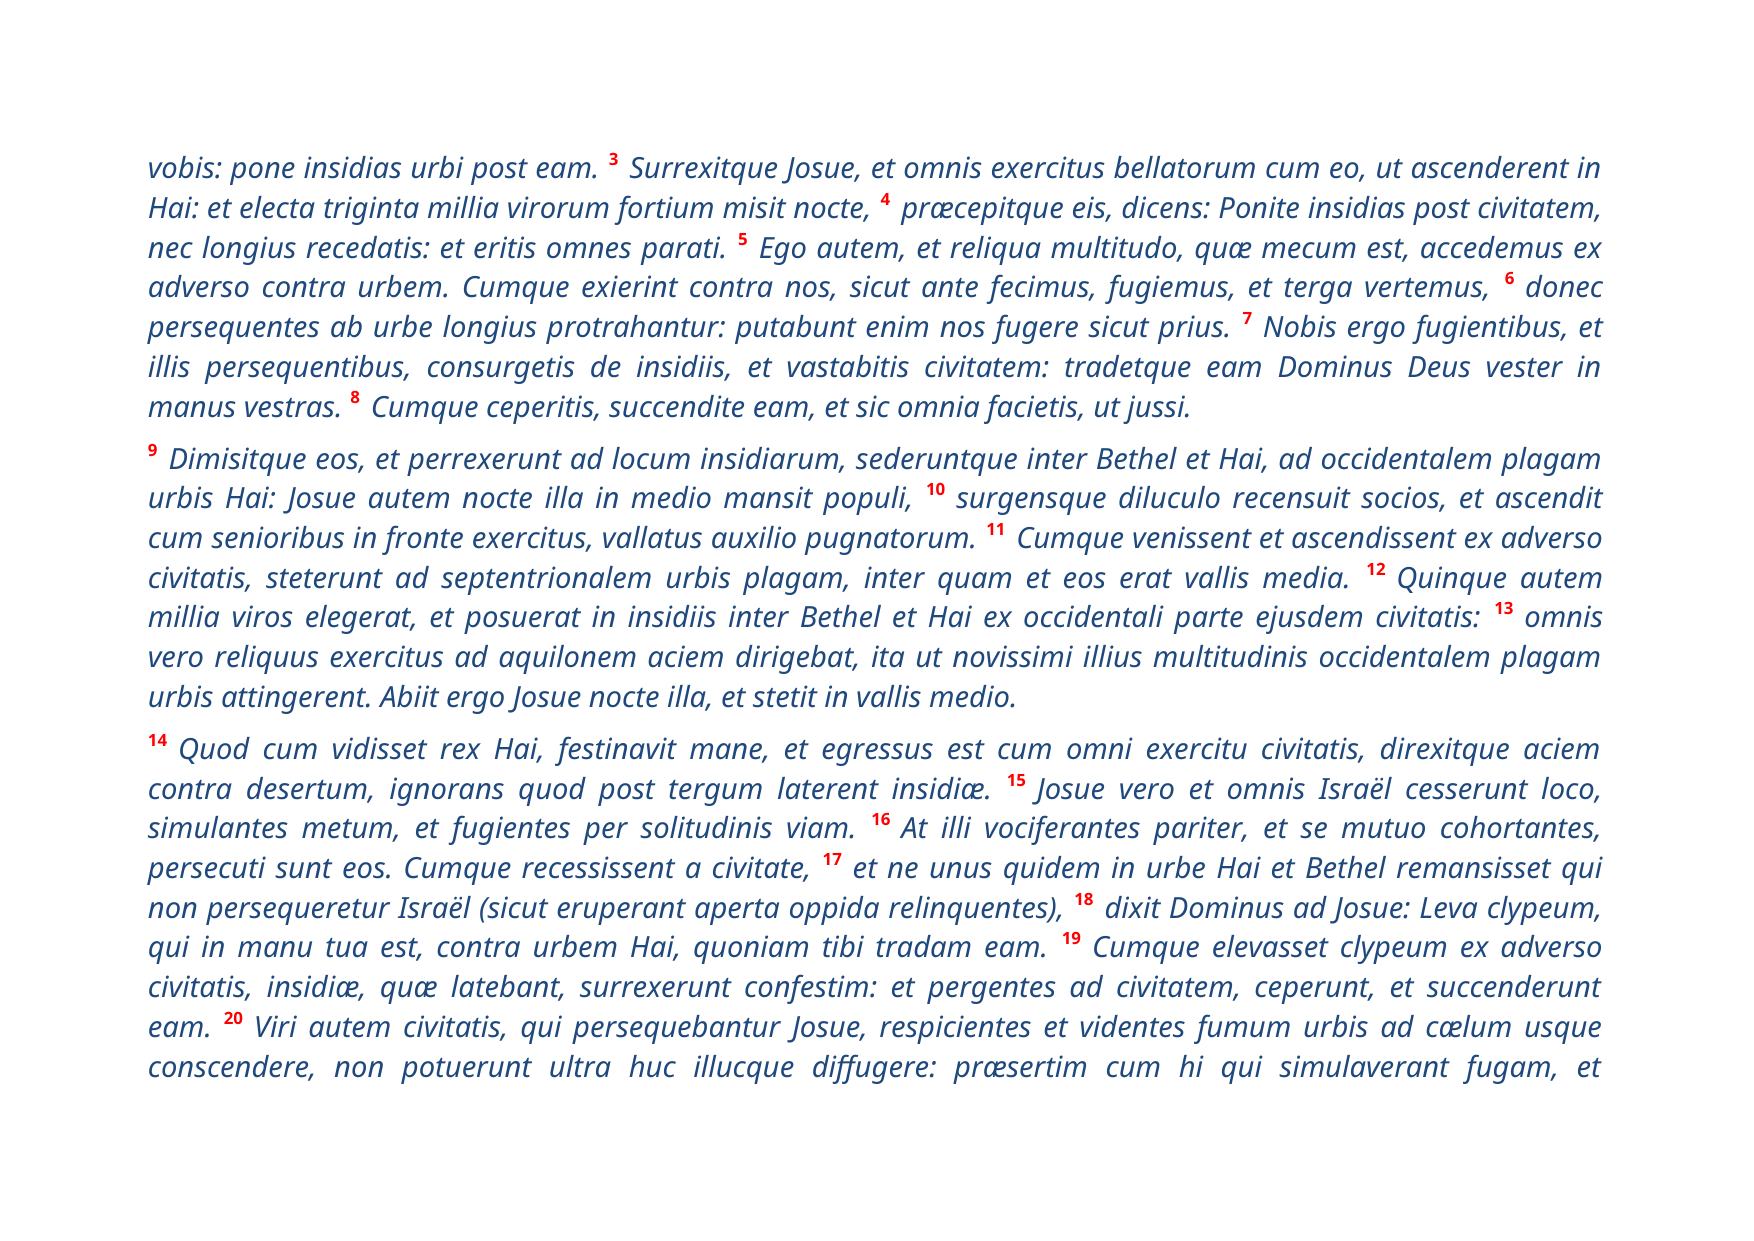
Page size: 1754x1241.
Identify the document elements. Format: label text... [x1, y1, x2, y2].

text 9 Dimisitque eos, et perrexerunt ad locum insidiarum, sederuntque inter Bethel et Hai, ad occidentalem plagam urbis Hai: Josue autem nocte illa in medio mansit populi, 10 surgensque diluculo recensuit socios, et ascendit cum senioribus in fronte exercitus, vallatus auxilio pugnatorum. 11 Cumque venissent et ascendissent ex adverso civitatis, steterunt ad septentrionalem urbis plagam, inter quam et eos erat vallis media. 12 Quinque autem millia viros elegerat, et posuerat in insidiis inter Bethel et Hai ex occidentali parte ejusdem civitatis: 13 omnis vero reliquus exercitus ad aquilonem aciem dirigebat, ita ut novissimi illius multitudinis occidentalem plagam urbis attingerent. Abiit ergo Josue nocte illa, et stetit in vallis medio. [148, 438, 1606, 716]
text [148, 148, 1606, 426]
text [148, 728, 1606, 1086]
